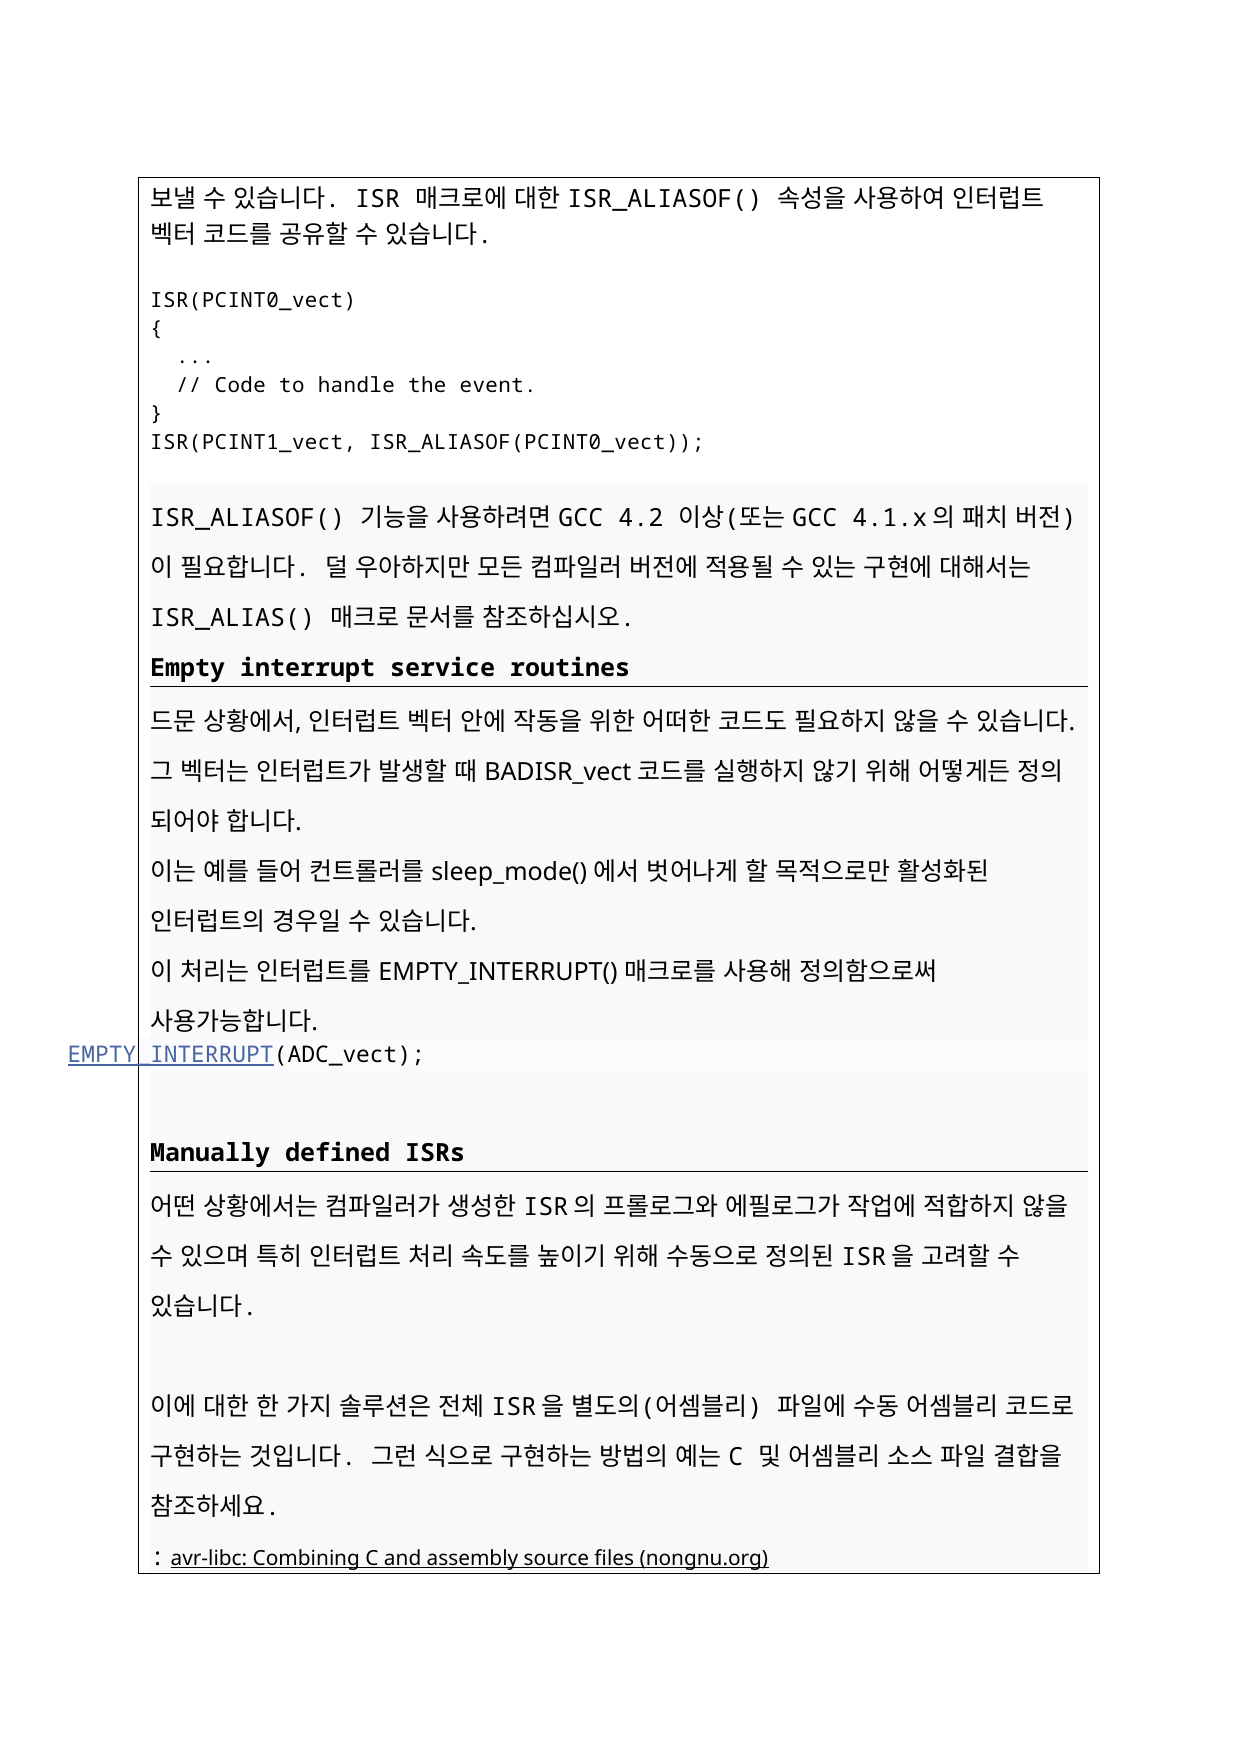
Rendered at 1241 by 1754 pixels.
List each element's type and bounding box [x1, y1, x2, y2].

table_header [139, 178, 1099, 1572]
